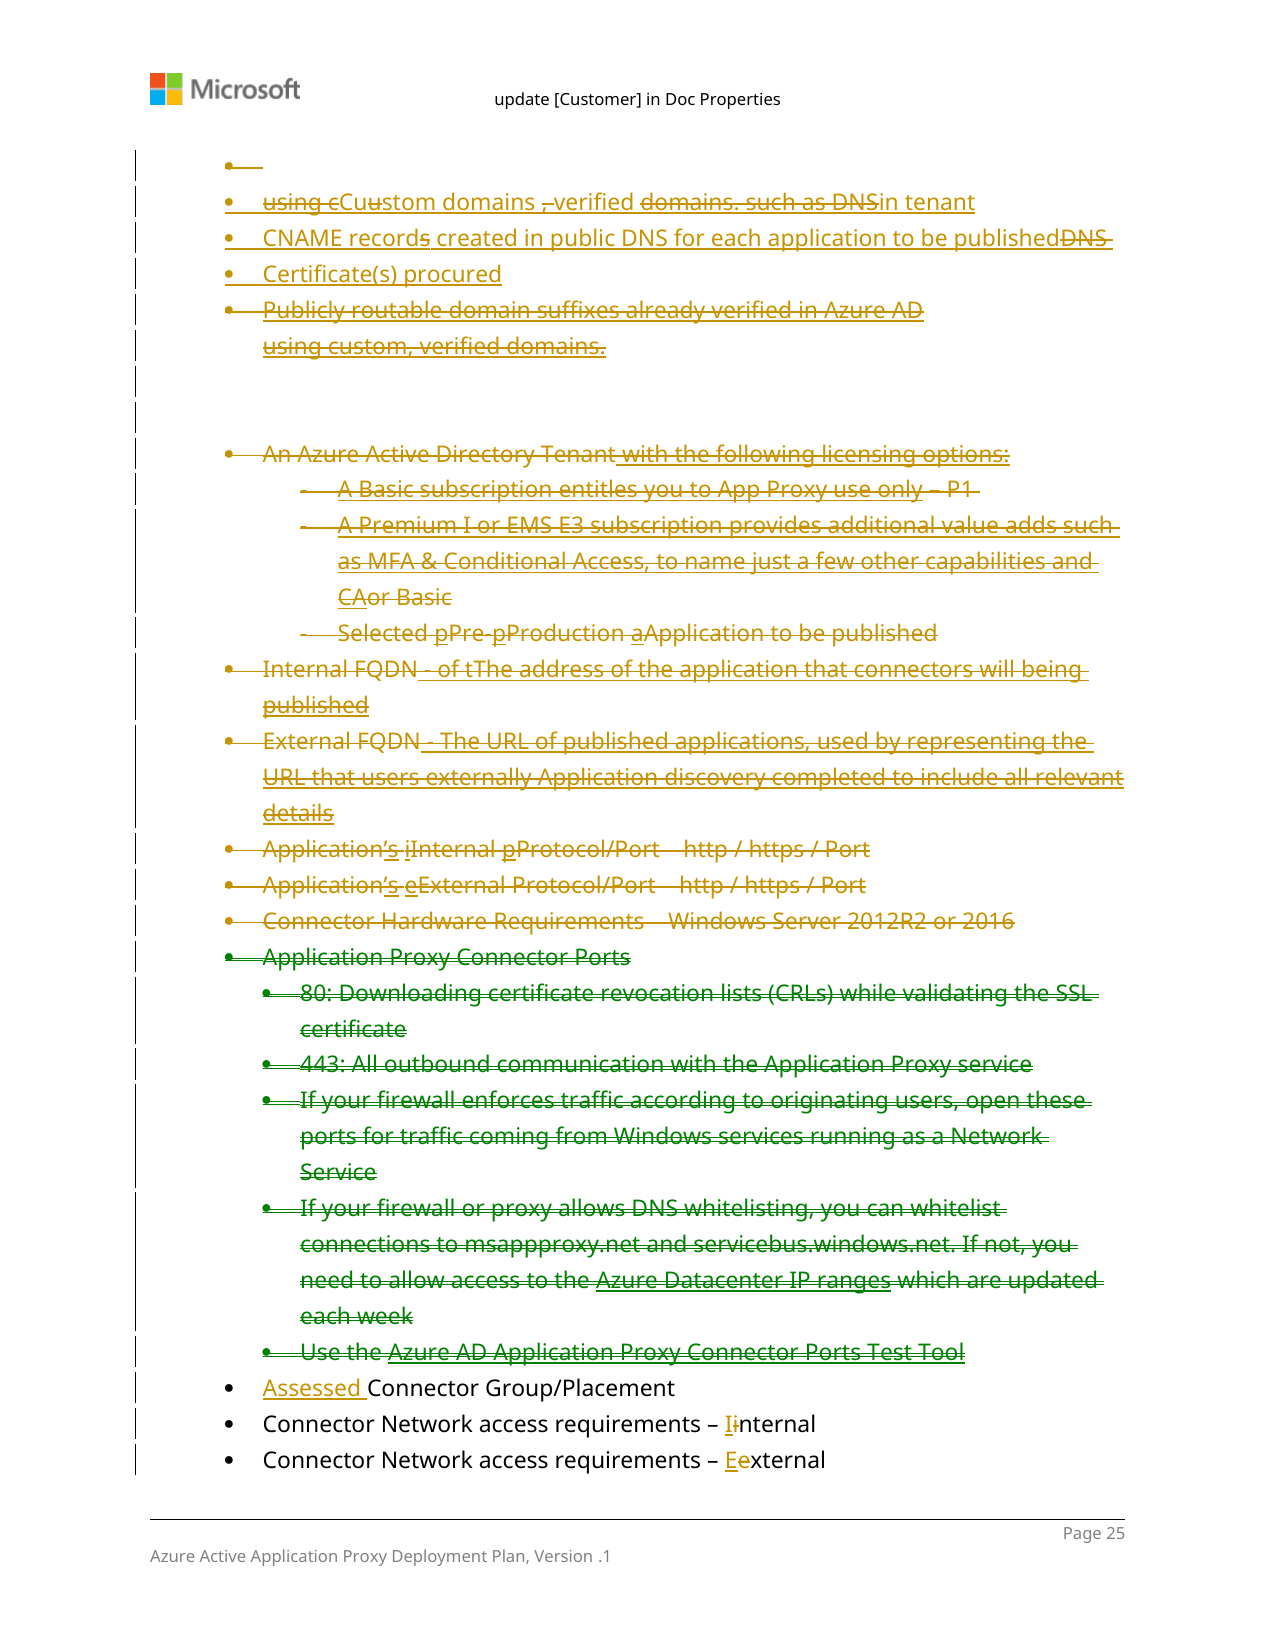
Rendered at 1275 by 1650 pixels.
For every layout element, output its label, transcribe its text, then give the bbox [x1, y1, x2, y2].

picture [150, 73, 300, 106]
list Connector Network access requirements – nternal [225, 1408, 1125, 1439]
list Connector Network access requirements – xternal [225, 1444, 1125, 1475]
list Connector Group/Placement [225, 1372, 1125, 1403]
